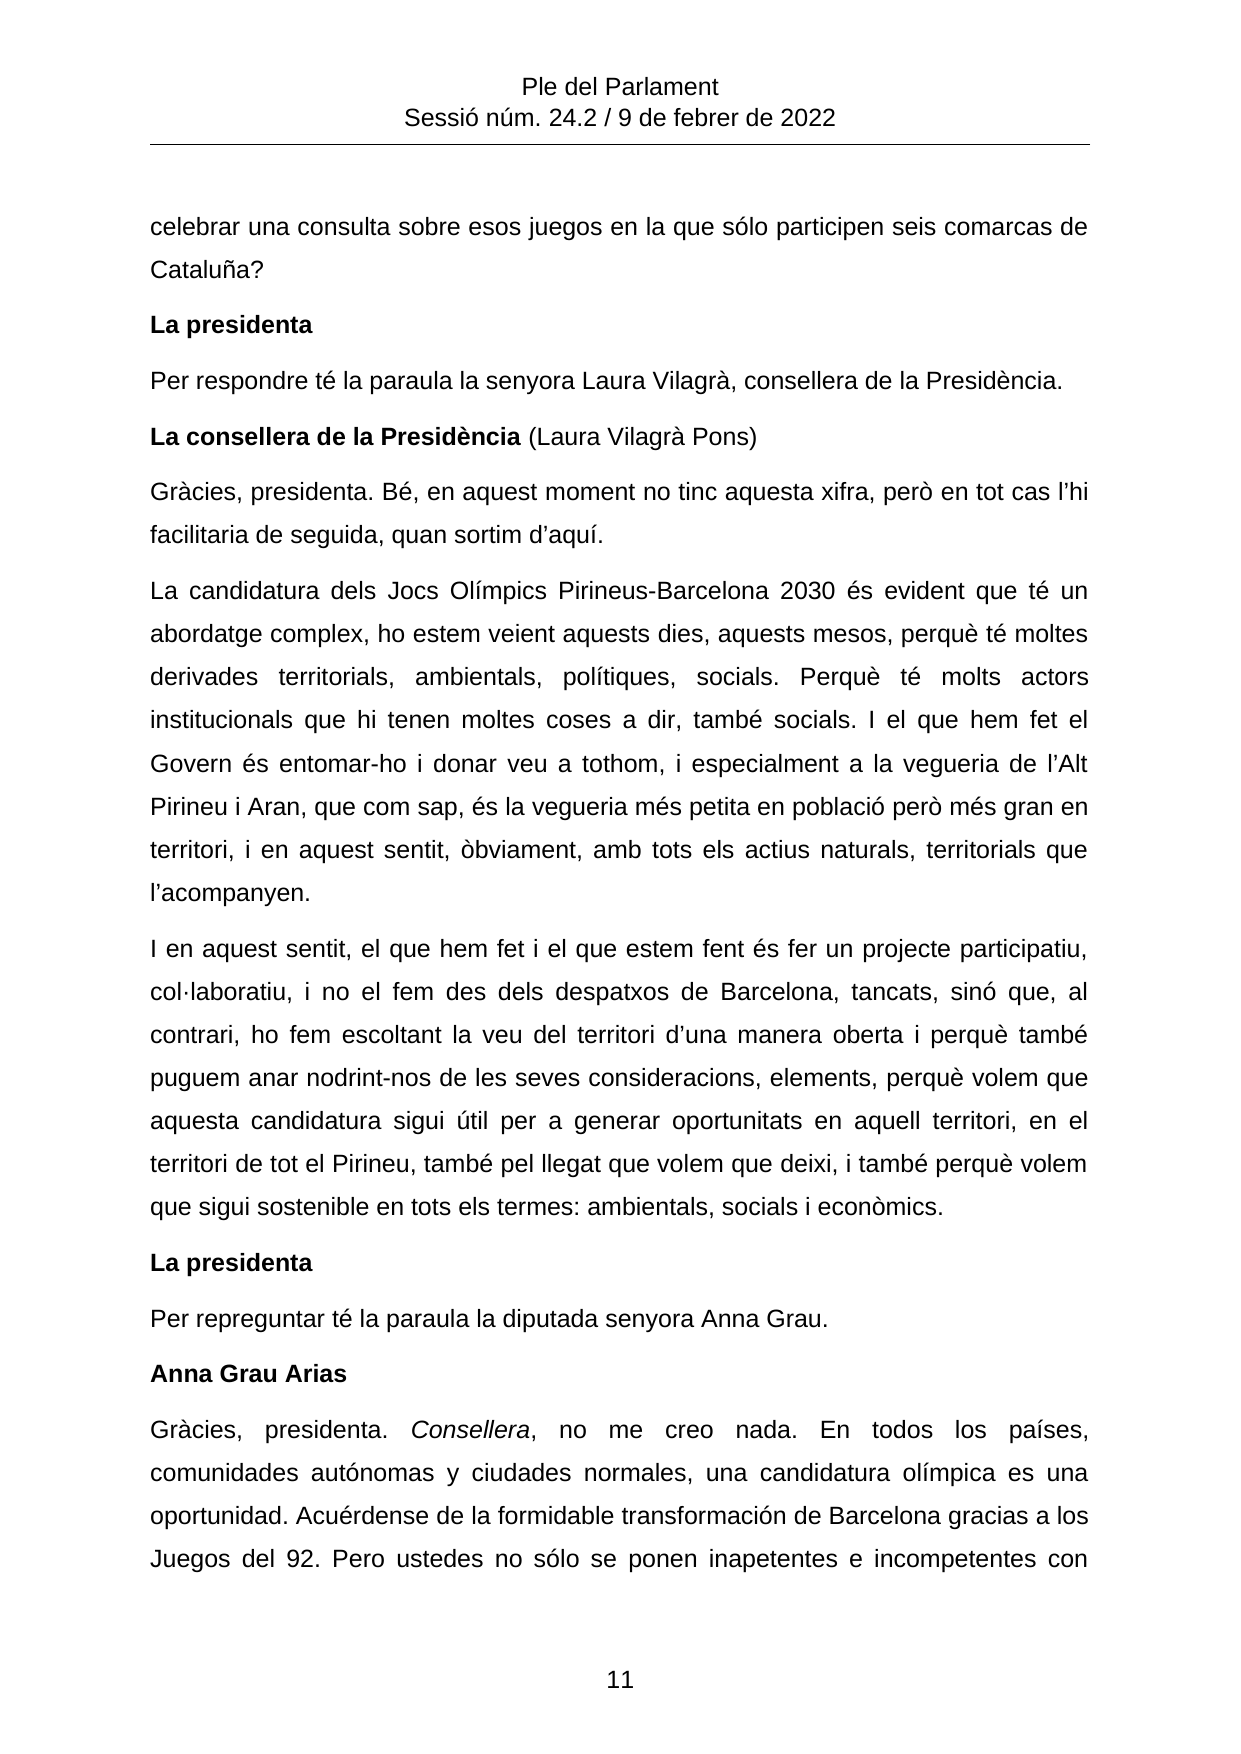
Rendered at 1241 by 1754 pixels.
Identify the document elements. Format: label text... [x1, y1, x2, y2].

text La presidenta [150, 1248, 1090, 1277]
text La candidatura dels Jocs Olímpics Pirineus-Barcelona 2030 és evident que té un abordatge complex, ho estem veient aquests dies, aquests mesos, perquè té moltes derivades territorials, ambientals, polítiques, socials. Perquè té molts actors institucionals que hi tenen moltes coses a dir, també socials. I el que hem fet el Govern és entomar-ho i donar veu a tothom, i especialment a la vegueria de l’Alt Pirineu i Aran, que com sap, és la vegueria més petita en població però més gran en territori, i en aquest sentit, òbviament, amb tots els actius naturals, territorials que l’acompanyen. [150, 576, 1090, 907]
text La consellera de la Presidència (Laura Vilagrà Pons) [150, 422, 1090, 451]
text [150, 1415, 1090, 1573]
text Per repreguntar té la paraula la diputada senyora Anna Grau. [150, 1304, 1090, 1332]
text Anna Grau Arias [150, 1359, 1090, 1388]
text Per respondre té la paraula la senyora Laura Vilagrà, consellera de la Presidència. [150, 366, 1090, 395]
text I en aquest sentit, el que hem fet i el que estem fent és fer un projecte participatiu, col·laboratiu, i no el fem des dels despatxos de Barcelona, tancats, sinó que, al contrari, ho fem escoltant la veu del territori d’una manera oberta i perquè també puguem anar nodrint-nos de les seves consideracions, elements, perquè volem que aquesta candidatura sigui útil per a generar oportunitats en aquell territori, en el territori de tot el Pirineu, també pel llegat que volem que deixi, i també perquè volem que sigui sostenible en tots els termes: ambientals, socials i econòmics. [150, 934, 1090, 1221]
text Gràcies, presidenta. Bé, en aquest moment no tinc aquesta xifra, però en tot cas l’hi facilitaria de seguida, quan sortim d’aquí. [150, 477, 1090, 549]
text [150, 212, 1090, 284]
text La presidenta [150, 311, 1090, 339]
